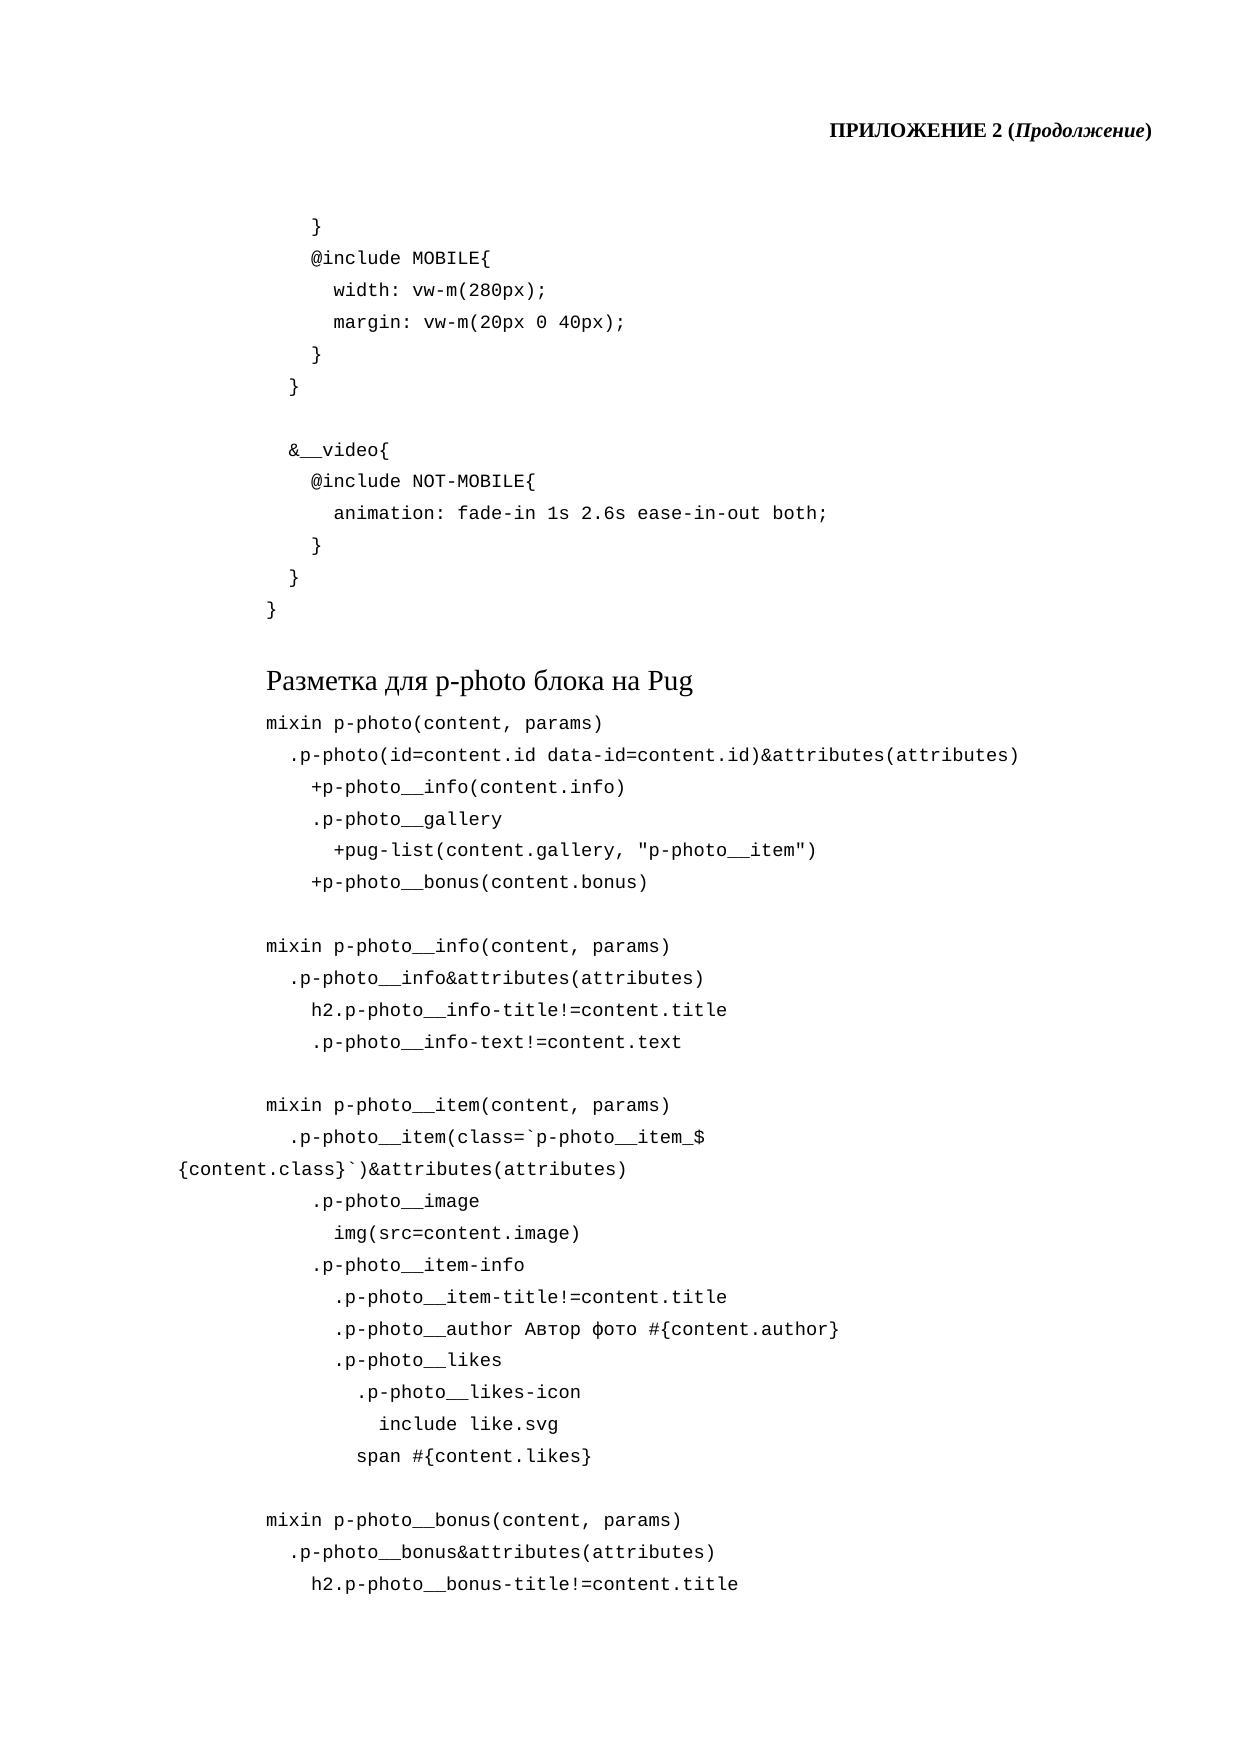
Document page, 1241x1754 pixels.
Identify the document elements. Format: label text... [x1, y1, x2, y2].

text +p-photo__bonus(content.bonus) [177, 873, 1152, 894]
text .p-photo(id=content.id data-id=content.id)&attributes(attributes) [177, 746, 1152, 767]
text animation: fade-in 1s 2.6s ease-in-out both; [177, 504, 1152, 525]
text ПРИЛОЖЕНИЕ 2 (Продолжение) [177, 118, 1152, 142]
text h2.p-photo__info-title!=content.title [177, 1001, 1152, 1022]
text @include MOBILE{ [177, 249, 1152, 270]
text img(src=content.image) [177, 1224, 1152, 1245]
text mixin p-photo(content, params) [177, 714, 1152, 735]
text .p-photo__author Автор фото #{content.author} [177, 1319, 1152, 1341]
text .p-photo__image [177, 1192, 1152, 1213]
text span #{content.likes} [177, 1447, 1152, 1468]
text width: vw-m(280px); [177, 281, 1152, 302]
text .p-photo__likes [177, 1351, 1152, 1372]
text mixin p-photo__info(content, params) [177, 937, 1152, 958]
text } [177, 217, 1152, 238]
text .p-photo__item-title!=content.title [177, 1287, 1152, 1309]
text margin: vw-m(20px 0 40px); [177, 313, 1152, 334]
text include like.svg [177, 1415, 1152, 1436]
text h2.p-photo__bonus-title!=content.title [177, 1574, 1152, 1596]
text mixin p-photo__item(content, params) [177, 1096, 1152, 1117]
text } [177, 345, 1152, 366]
text mixin p-photo__bonus(content, params) [177, 1511, 1152, 1532]
text } [177, 377, 1152, 398]
text .p-photo__bonus&attributes(attributes) [177, 1542, 1152, 1564]
text Разметка для p-photo блока на Pug [177, 663, 1152, 697]
text } [177, 600, 1152, 621]
text .p-photo__info-text!=content.text [177, 1032, 1152, 1054]
text .p-photo__likes-icon [177, 1383, 1152, 1404]
text +pug-list(content.gallery, "p-photo__item") [177, 841, 1152, 862]
text } [177, 568, 1152, 589]
text .p-photo__info&attributes(attributes) [177, 969, 1152, 990]
text .p-photo__item(class=`p-photo__item_${content.class}`)&attributes(attributes) [177, 1128, 1152, 1181]
text } [177, 536, 1152, 557]
text @include NOT-MOBILE{ [177, 472, 1152, 493]
text .p-photo__gallery [177, 809, 1152, 831]
text +p-photo__info(content.info) [177, 777, 1152, 799]
text .p-photo__item-info [177, 1256, 1152, 1277]
text &__video{ [177, 440, 1152, 462]
